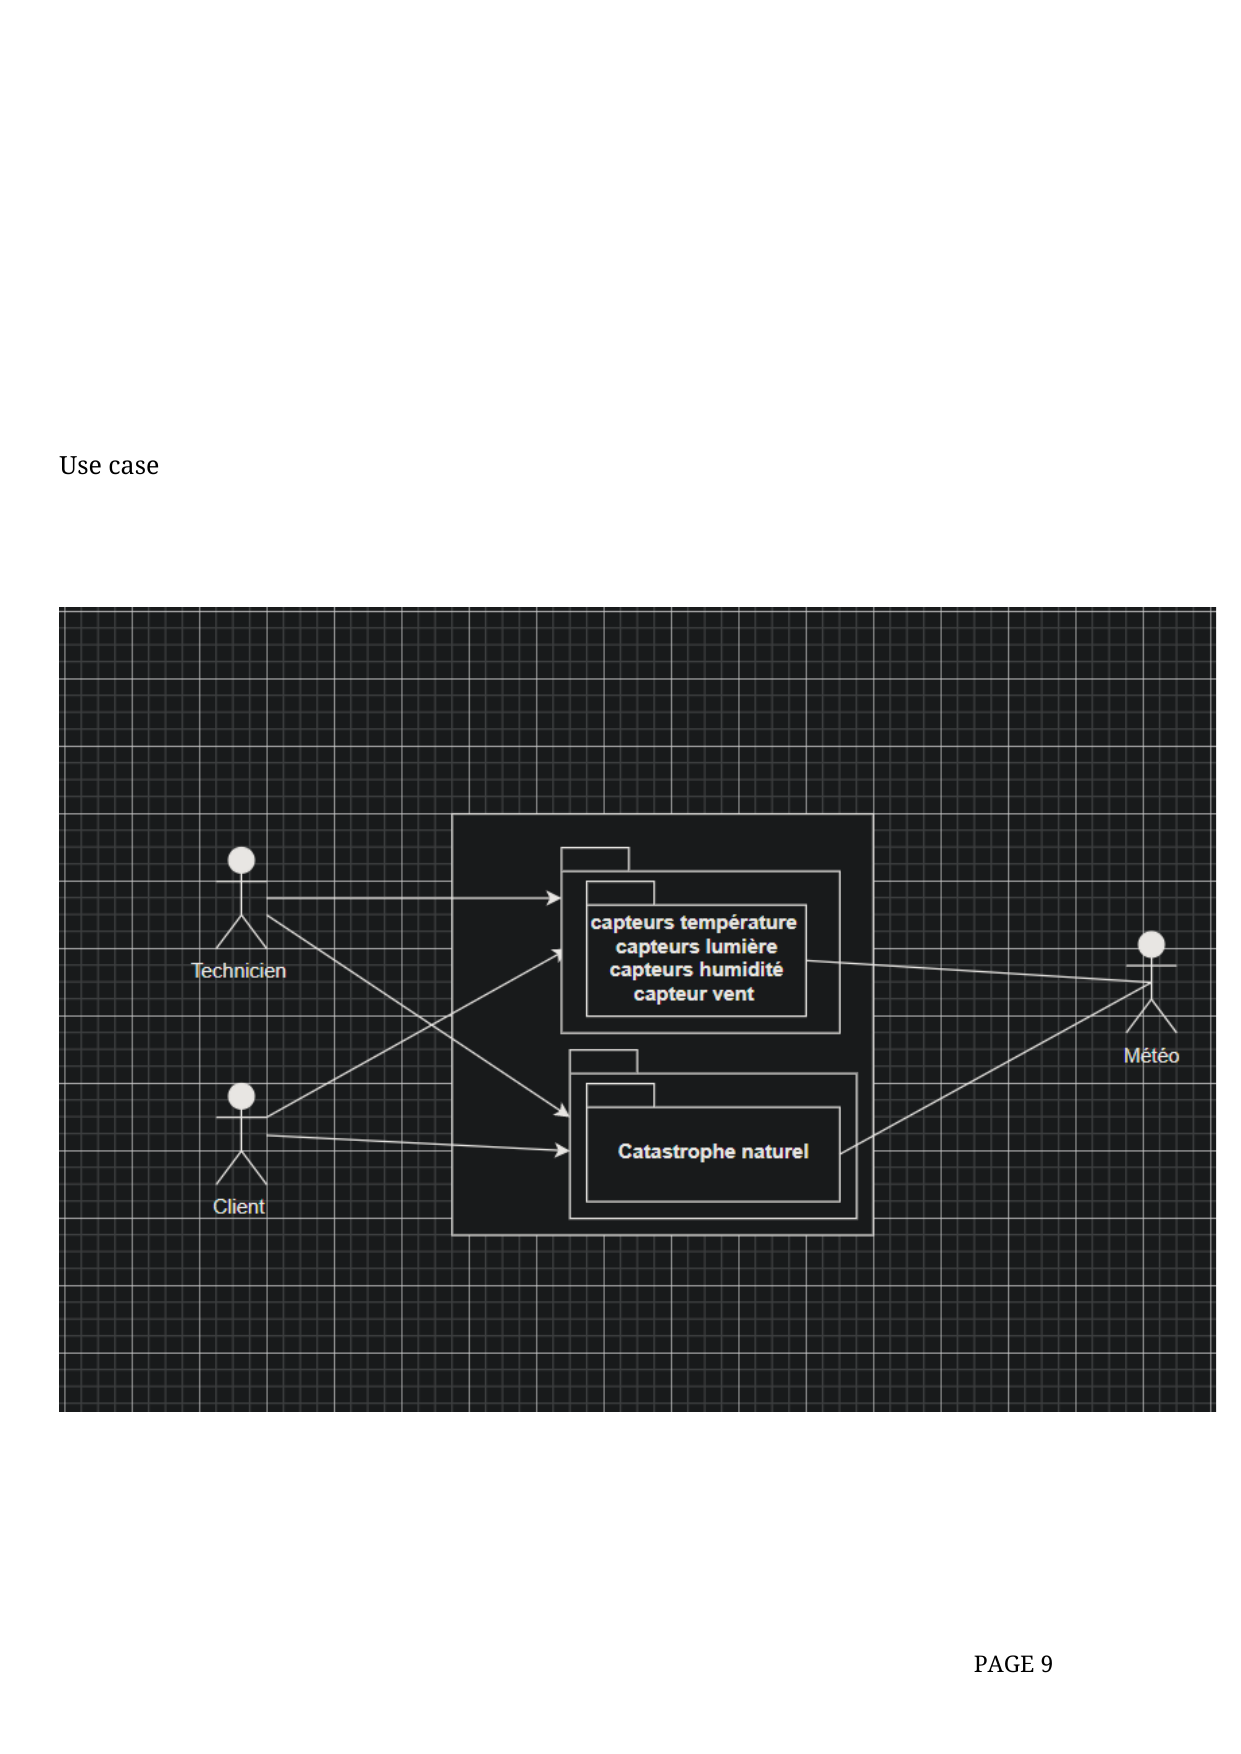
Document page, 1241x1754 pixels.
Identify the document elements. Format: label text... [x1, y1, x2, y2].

picture [59, 607, 1217, 1412]
text Use case [59, 447, 1053, 481]
